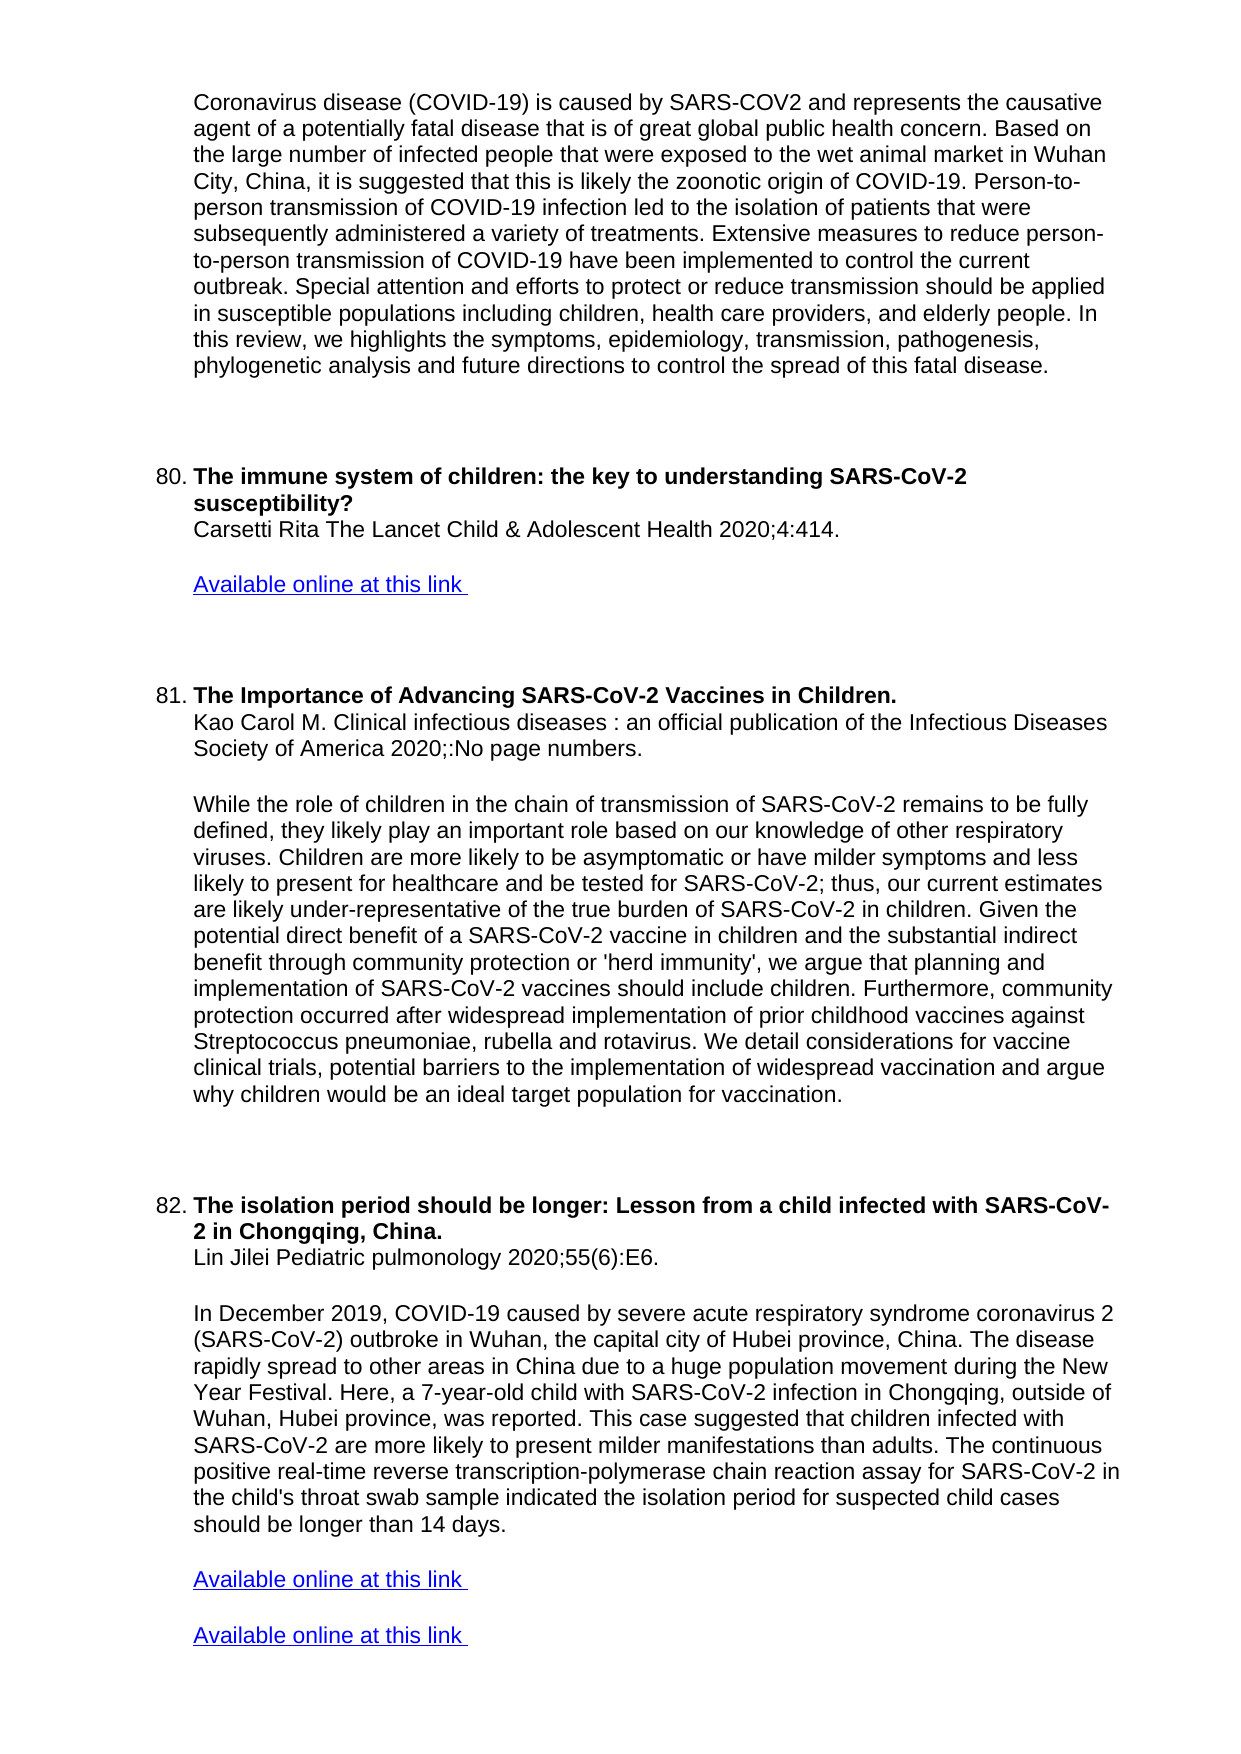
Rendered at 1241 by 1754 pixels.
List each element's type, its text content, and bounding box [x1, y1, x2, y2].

text In December 2019, COVID-19 caused by severe acute respiratory syndrome coronavirus 2 (SARS-CoV-2) outbroke in Wuhan, the capital city of Hubei province, China. The disease rapidly spread to other areas in China due to a huge population movement during the New Year Festival. Here, a 7-year-old child with SARS-CoV-2 infection in Chongqing, outside of Wuhan, Hubei province, was reported. This case suggested that children infected with SARS-CoV-2 are more likely to present milder manifestations than adults. The continuous positive real-time reverse transcription-polymerase chain reaction assay for SARS-CoV-2 in the child's throat swab sample indicated the isolation period for suspected child cases should be longer than 14 days. [193, 1300, 1122, 1537]
list The Importance of Advancing SARS-CoV-2 Vaccines in Children. Kao Carol M. Clinical infectious diseases : an official publication of the Infectious Diseases Society of America 2020;:No page numbers. [156, 682, 1122, 762]
list The isolation period should be longer: Lesson from a child infected with SARS-CoV-2 in Chongqing, China. Lin Jilei Pediatric pulmonology 2020;55(6):E6. [156, 1192, 1122, 1271]
text While the role of children in the chain of transmission of SARS-CoV-2 remains to be fully defined, they likely play an important role based on our knowledge of other respiratory viruses. Children are more likely to be asymptomatic or have milder symptoms and less likely to present for healthcare and be tested for SARS-CoV-2; thus, our current estimates are likely under-representative of the true burden of SARS-CoV-2 in children. Given the potential direct benefit of a SARS-CoV-2 vaccine in children and the substantial indirect benefit through community protection or 'herd immunity', we argue that planning and implementation of SARS-CoV-2 vaccines should include children. Furthermore, community protection occurred after widespread implementation of prior childhood vaccines against Streptococcus pneumoniae, rubella and rotavirus. We detail considerations for vaccine clinical trials, potential barriers to the implementation of widespread vaccination and argue why children would be an ideal target population for vaccination. [193, 791, 1122, 1107]
list The immune system of children: the key to understanding SARS-CoV-2 susceptibility? Carsetti Rita The Lancet Child & Adolescent Health 2020;4:414. [156, 463, 1122, 542]
text Available online at this link [193, 571, 1122, 598]
text Coronavirus disease (COVID-19) is caused by SARS-COV2 and represents the causative agent of a potentially fatal disease that is of great global public health concern. Based on the large number of infected people that were exposed to the wet animal market in Wuhan City, China, it is suggested that this is likely the zoonotic origin of COVID-19. Person-to-person transmission of COVID-19 infection led to the isolation of patients that were subsequently administered a variety of treatments. Extensive measures to reduce person-to-person transmission of COVID-19 have been implemented to control the current outbreak. Special attention and efforts to protect or reduce transmission should be applied in susceptible populations including children, health care providers, and elderly people. In this review, we highlights the symptoms, epidemiology, transmission, pathogenesis, phylogenetic analysis and future directions to control the spread of this fatal disease. [193, 89, 1122, 378]
text Available online at this link [193, 1566, 1122, 1593]
text Available online at this link [193, 1622, 1122, 1648]
